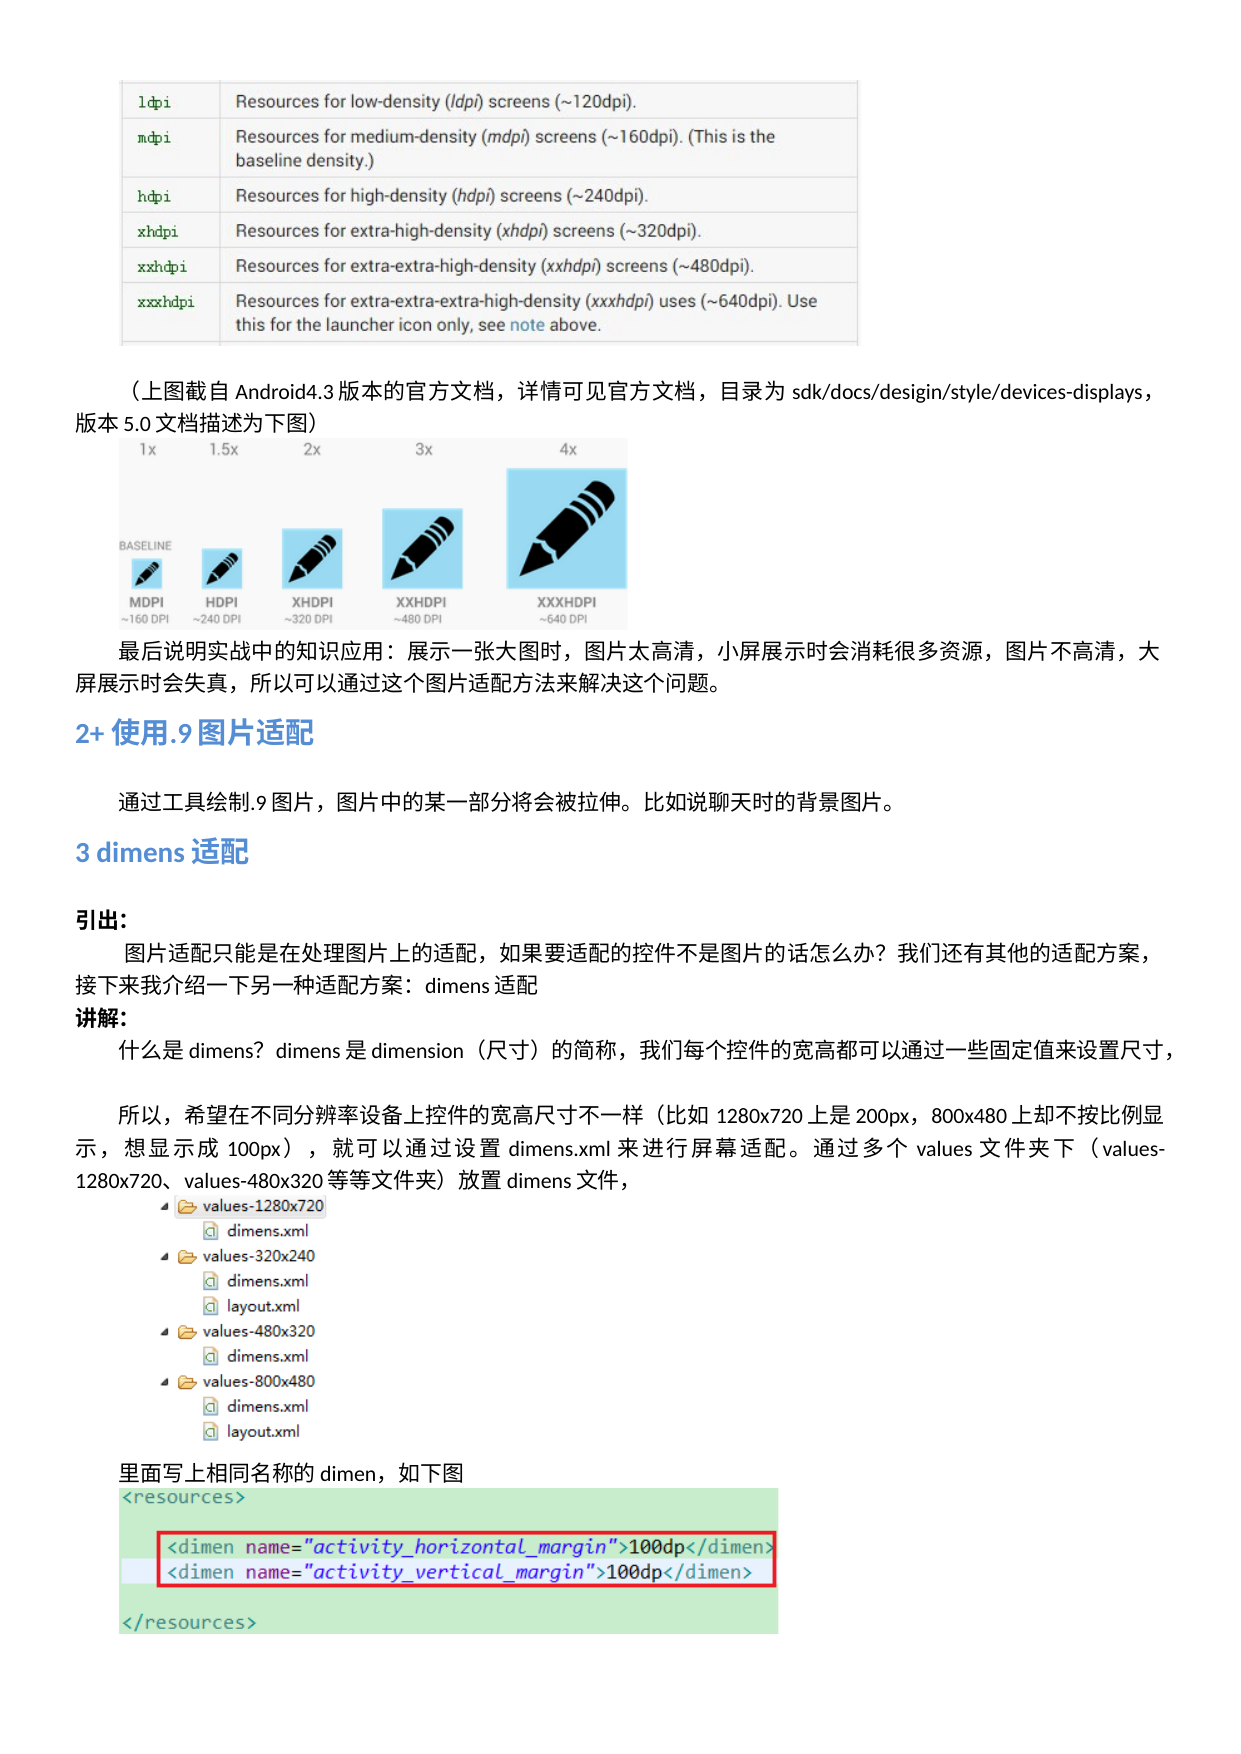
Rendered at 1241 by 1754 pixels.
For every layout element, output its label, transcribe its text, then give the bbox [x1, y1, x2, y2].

subtitle 2+ 使用.9图片适配 [75, 698, 1165, 763]
text 里面写上相同名称的dimen，如下图 [75, 1456, 1165, 1488]
text 什么是dimens？dimens是dimension（尺寸）的简称，我们每个控件的宽高都可以通过一些固定值来设置尺寸， [75, 1033, 1165, 1066]
text 引出： [75, 903, 1165, 936]
picture [118, 80, 862, 346]
picture [118, 1488, 779, 1634]
text 图片适配只能是在处理图片上的适配，如果要适配的控件不是图片的话怎么办？我们还有其他的适配方案，接下来我介绍一下另一种适配方案：dimens适配 [75, 936, 1165, 1001]
text 最后说明实战中的知识应用：展示一张大图时，图片太高清，小屏展示时会消耗很多资源，图片不高清，大屏展示时会失真，所以可以通过这个图片适配方法来解决这个问题。 [75, 633, 1165, 698]
subtitle 3 dimens适配 [75, 817, 1165, 882]
text 讲解： [75, 1001, 1165, 1033]
text 通过工具绘制.9图片，图片中的某一部分将会被拉伸。比如说聊天时的背景图片。 [119, 784, 1165, 817]
text 所以，希望在不同分辨率设备上控件的宽高尺寸不一样（比如1280x720上是200px，800x480上却不按比例显示，想显示成100px），就可以通过设置dimens.xml来进行屏幕适配。通过多个values文件夹下（values-1280x720、values-480x320等等文件夹）放置dimens文件， [75, 1098, 1165, 1196]
text （上图截自Android4.3版本的官方文档，详情可见官方文档，目录为sdk/docs/desigin/style/devices-displays，版本5.0文档描述为下图） [75, 373, 1165, 438]
picture [118, 438, 628, 630]
picture [118, 1195, 433, 1447]
